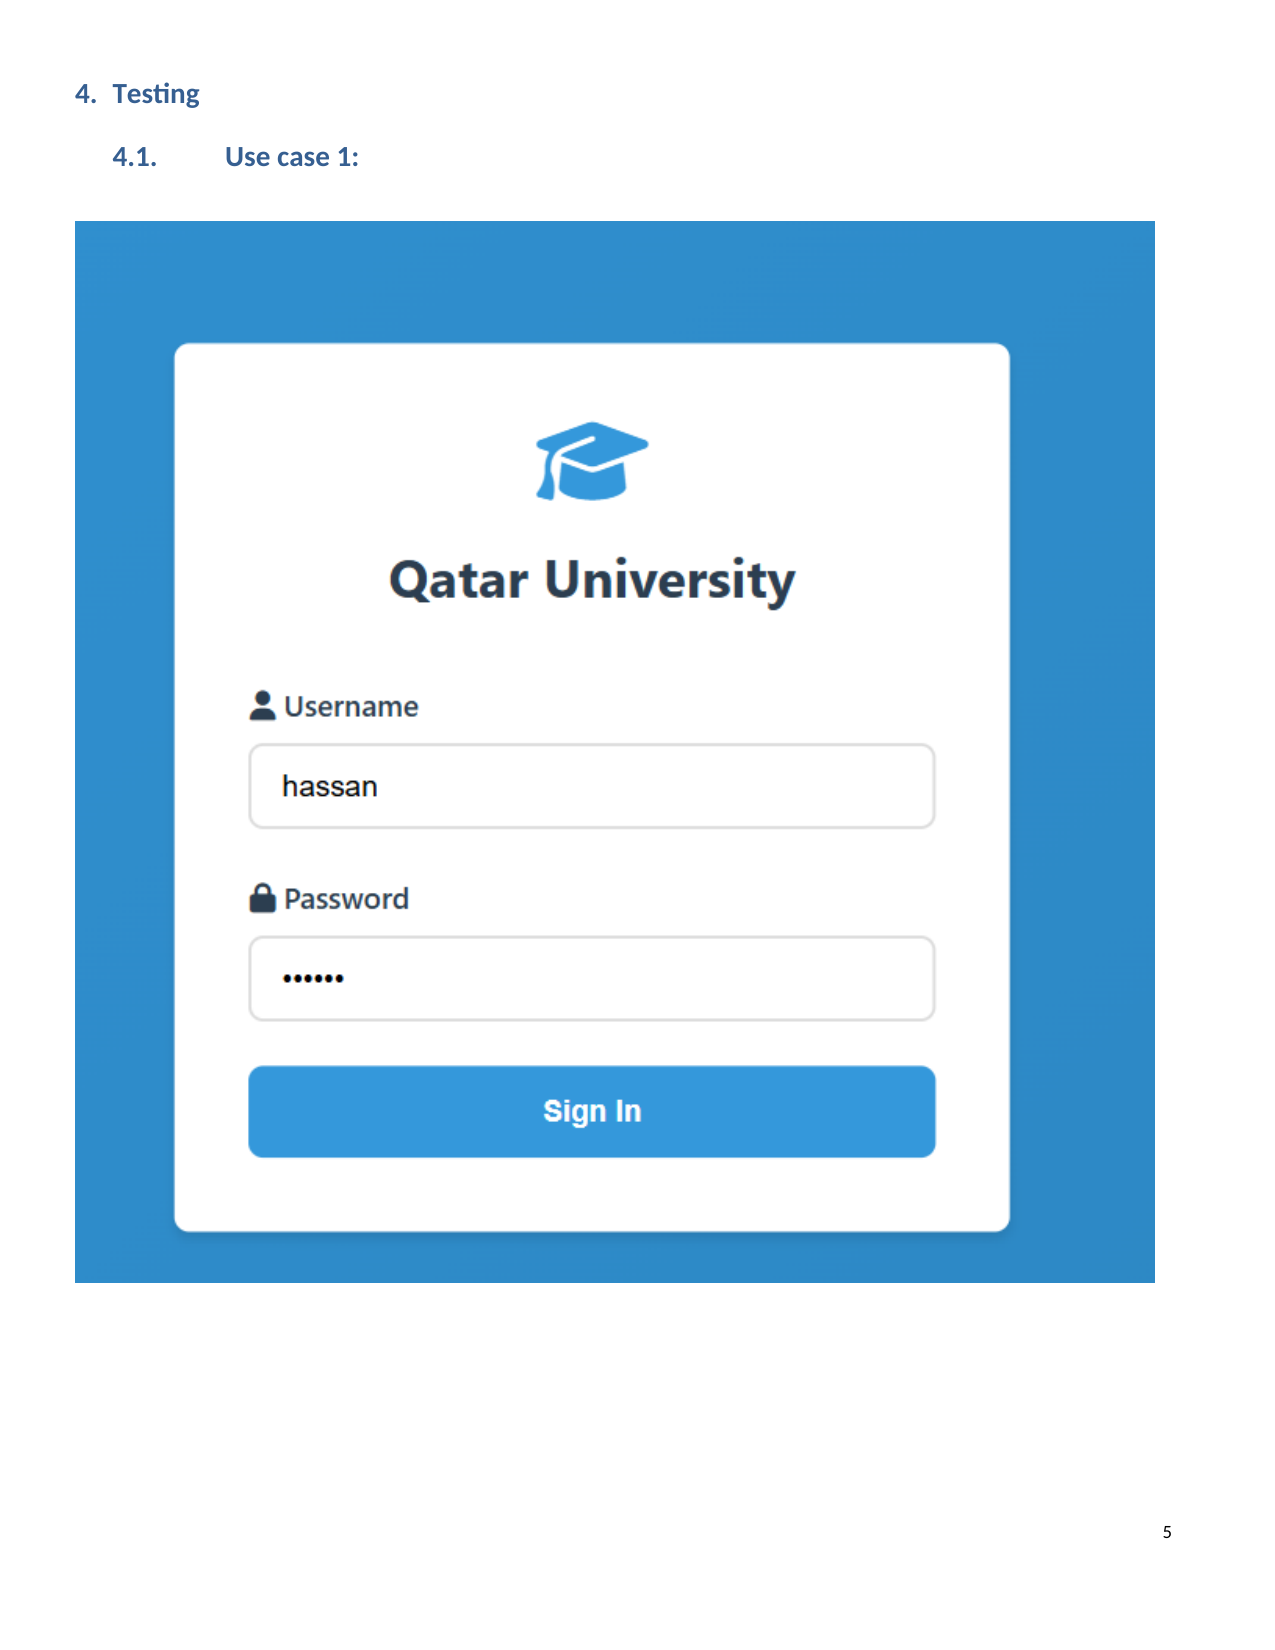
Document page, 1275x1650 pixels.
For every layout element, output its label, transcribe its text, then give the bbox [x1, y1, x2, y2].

subtitle Use case 1: [112, 138, 1200, 174]
picture [75, 221, 1155, 1283]
subtitle Testing [75, 75, 1173, 111]
